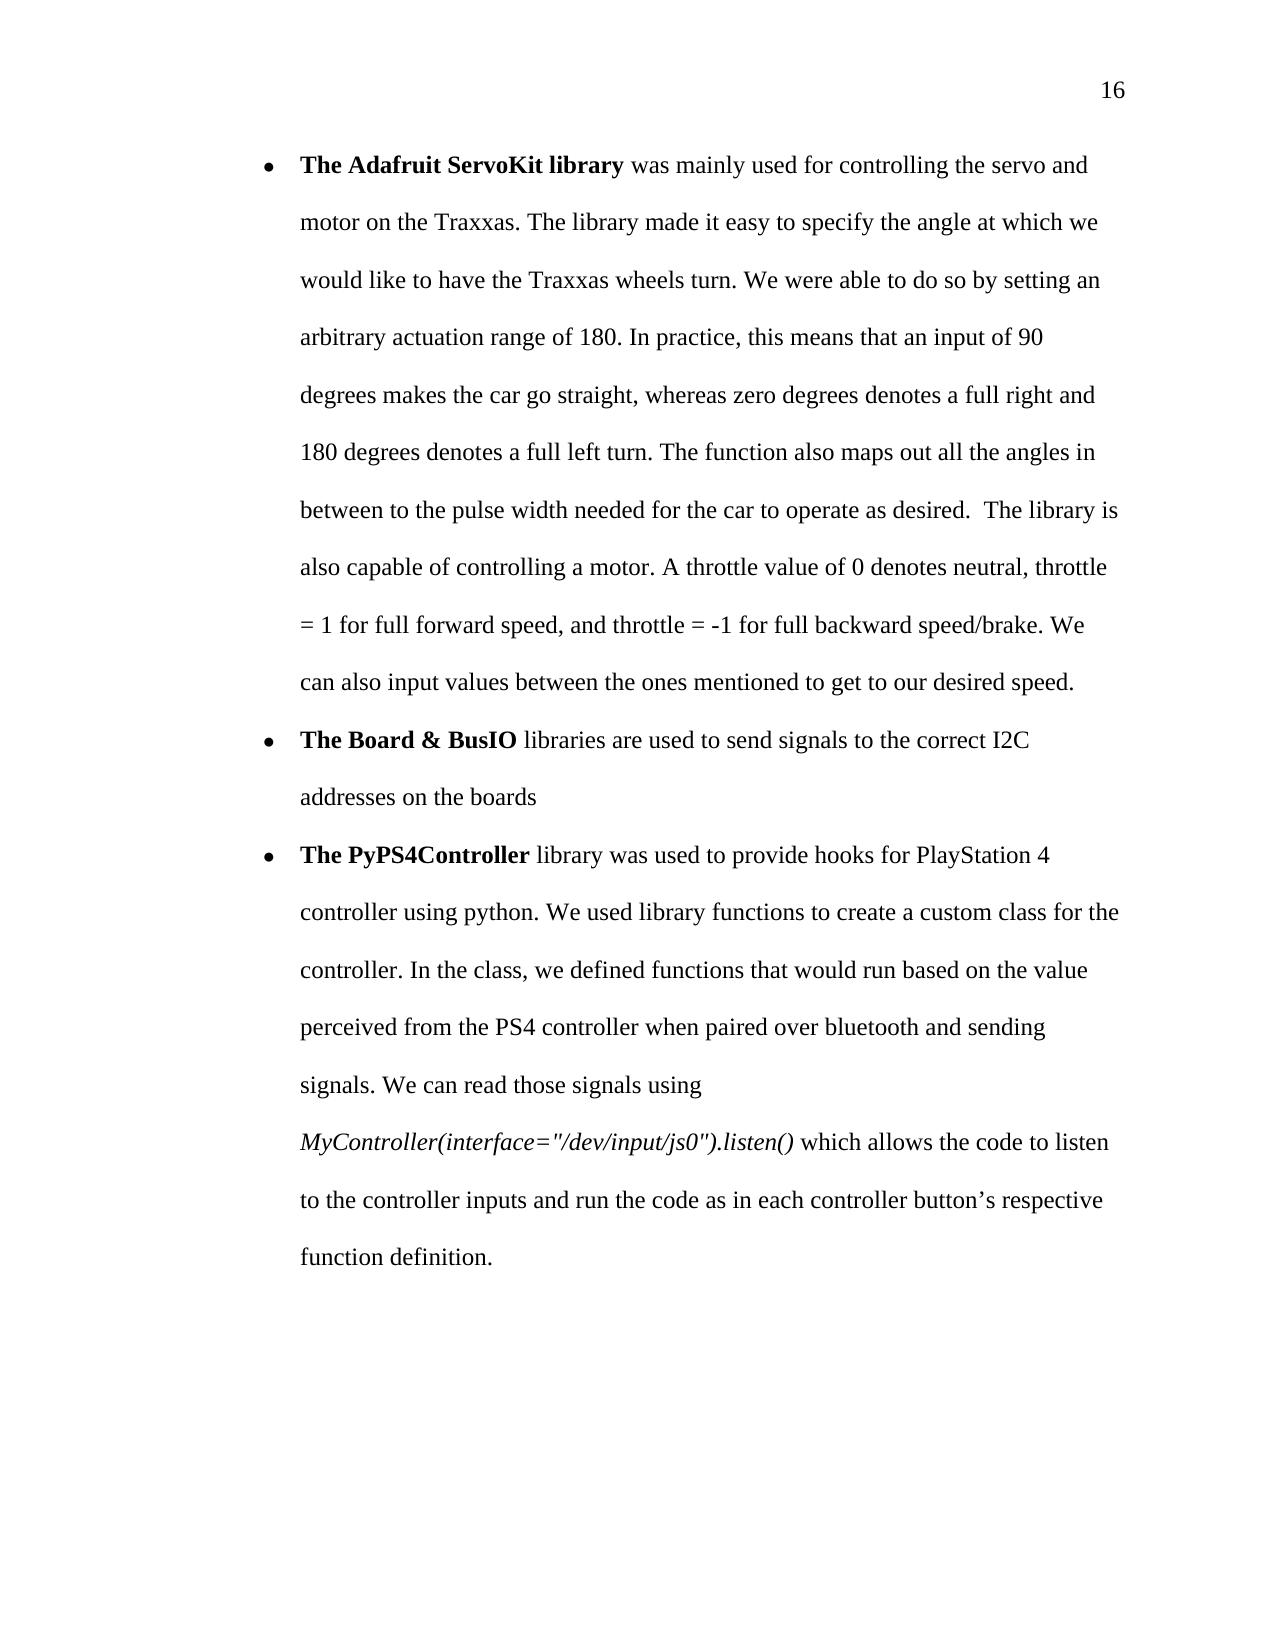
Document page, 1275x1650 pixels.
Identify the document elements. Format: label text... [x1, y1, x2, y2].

list The PyPS4Controller library was used to provide hooks for PlayStation 4 controller using python. We used library functions to create a custom class for the controller. In the class, we defined functions that would run based on the value perceived from the PS4 controller when paired over bluetooth and sending signals. We can read those signals using MyController(interface="/dev/input/js0").listen() which allows the code to listen to the controller inputs and run the code as in each controller button’s respective function definition. [262, 840, 1125, 1271]
list The Board & BusIO libraries are used to send signals to the correct I2C addresses on the boards [262, 725, 1125, 811]
list The Adafruit ServoKit library was mainly used for controlling the servo and motor on the Traxxas. The library made it easy to specify the angle at which we would like to have the Traxxas wheels turn. We were able to do so by setting an arbitrary actuation range of 180. In practice, this means that an input of 90 degrees makes the car go straight, whereas zero degrees denotes a full right and 180 degrees denotes a full left turn. The function also maps out all the angles in between to the pulse width needed for the car to operate as desired. The library is also capable of controlling a motor. A throttle value of 0 denotes neutral, throttle = 1 for full forward speed, and throttle = -1 for full backward speed/brake. We can also input values between the ones mentioned to get to our desired speed. [262, 150, 1125, 696]
